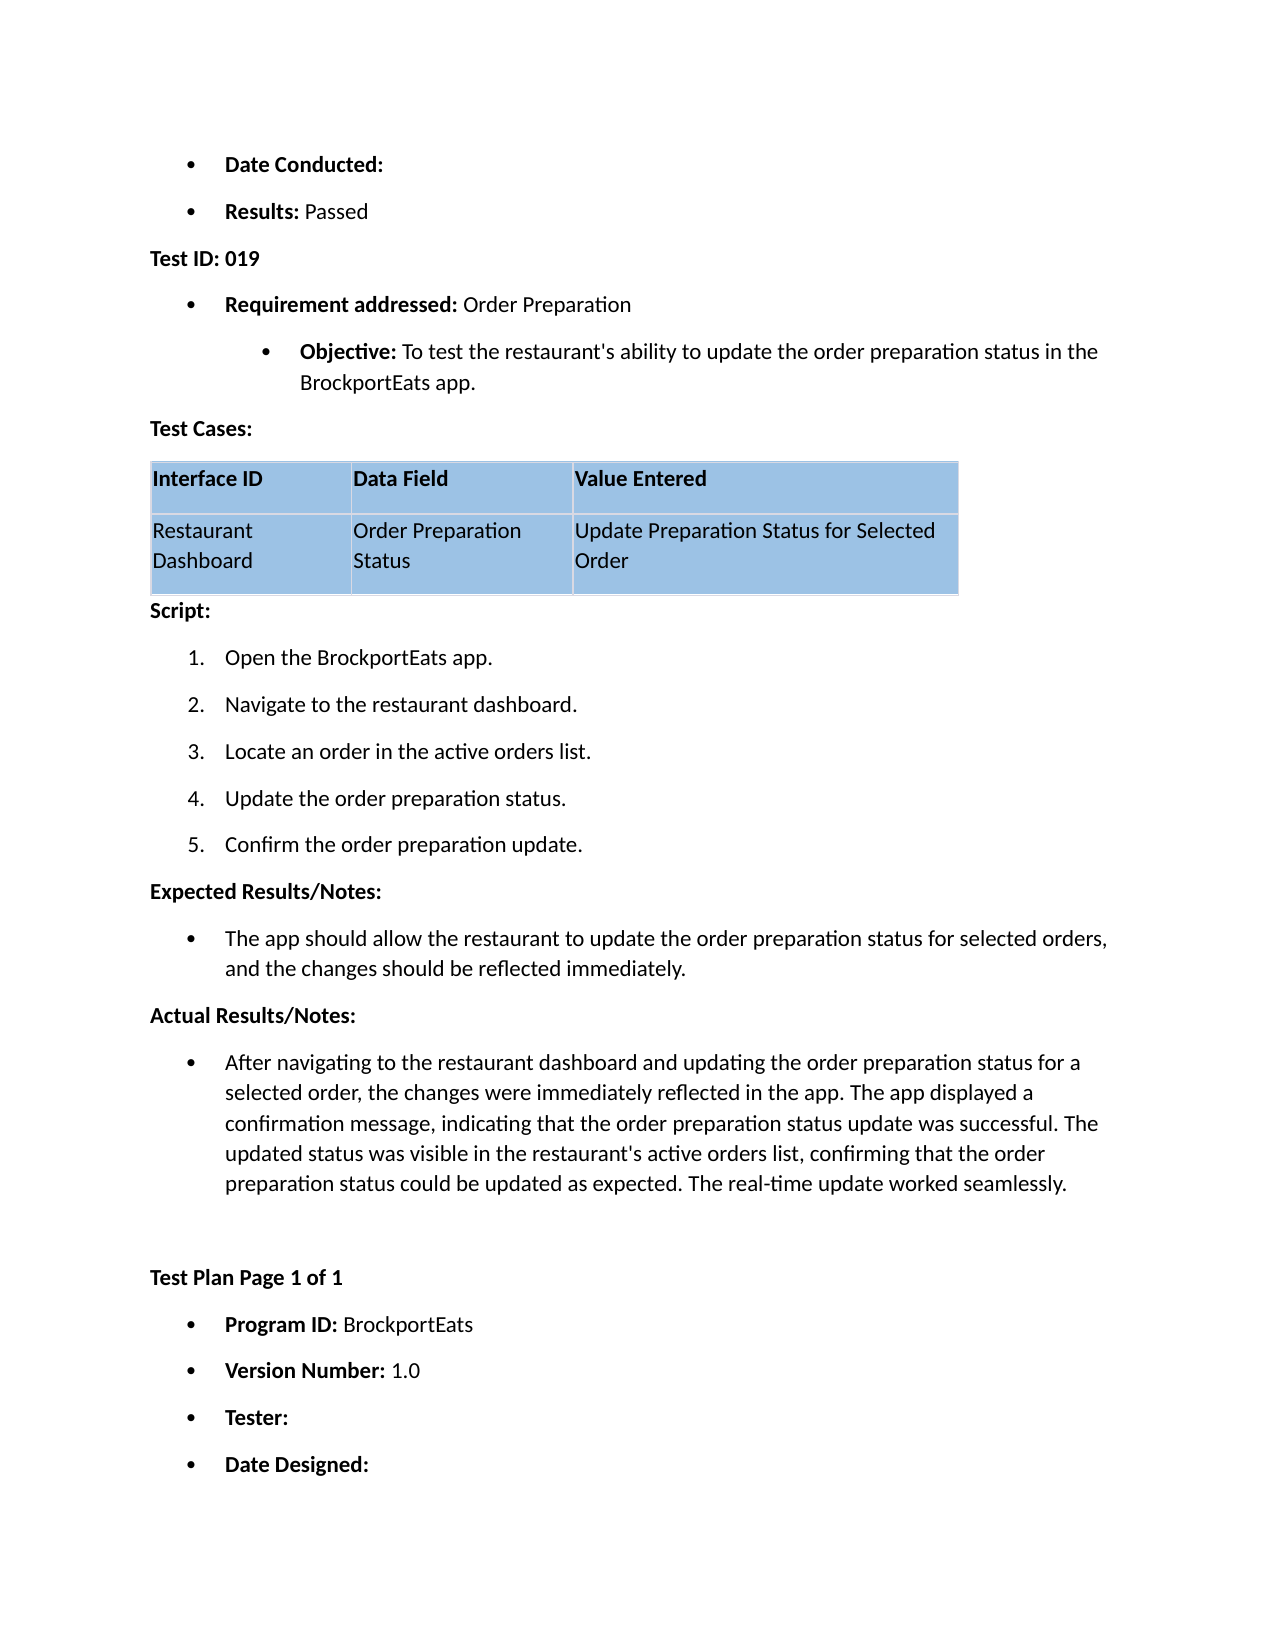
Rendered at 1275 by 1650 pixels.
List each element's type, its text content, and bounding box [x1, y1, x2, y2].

table_cell Restaurant Dashboard [152, 515, 351, 594]
list Results: Passed [187, 197, 1125, 225]
list Program ID: BrockportEats [187, 1310, 1125, 1338]
list Locate an order in the active orders list. [187, 737, 1125, 765]
table_cell Update Preparation Status for Selected Order [574, 515, 958, 594]
text Expected Results/Notes: [150, 877, 1125, 905]
list Tester: [187, 1403, 1125, 1431]
list Date Designed: [187, 1450, 1125, 1478]
text Test ID: 019 [150, 244, 1125, 272]
table_header Value Entered [574, 463, 958, 513]
list After navigating to the restaurant dashboard and updating the order preparation status for a selected order, the changes were immediately reflected in the app. The app displayed a confirmation message, indicating that the order preparation status update was successful. The updated status was visible in the restaurant's active orders list, confirming that the order preparation status could be updated as expected. The real-time update worked seamlessly. [187, 1048, 1125, 1197]
table_header Data Field [352, 463, 572, 513]
text Test Cases: [150, 414, 1125, 443]
list Open the BrockportEats app. [187, 643, 1125, 671]
table_header Interface ID [152, 463, 351, 513]
list Date Conducted: [187, 150, 1125, 178]
text Test Plan Page 1 of 1 [150, 1263, 1125, 1291]
list Objective: To test the restaurant's ability to update the order preparation status in the BrockportEats app. [262, 337, 1125, 396]
list The app should allow the restaurant to update the order preparation status for selected orders, and the changes should be reflected immediately. [187, 924, 1125, 982]
list Update the order preparation status. [187, 784, 1125, 812]
list Navigate to the restaurant dashboard. [187, 690, 1125, 718]
text Actual Results/Notes: [150, 1001, 1125, 1029]
list Version Number: 1.0 [187, 1357, 1125, 1384]
text Script: [150, 596, 1125, 624]
table_cell Order Preparation Status [352, 515, 572, 594]
list Requirement addressed: Order Preparation [187, 291, 1125, 319]
list Confirm the order preparation update. [187, 831, 1125, 858]
